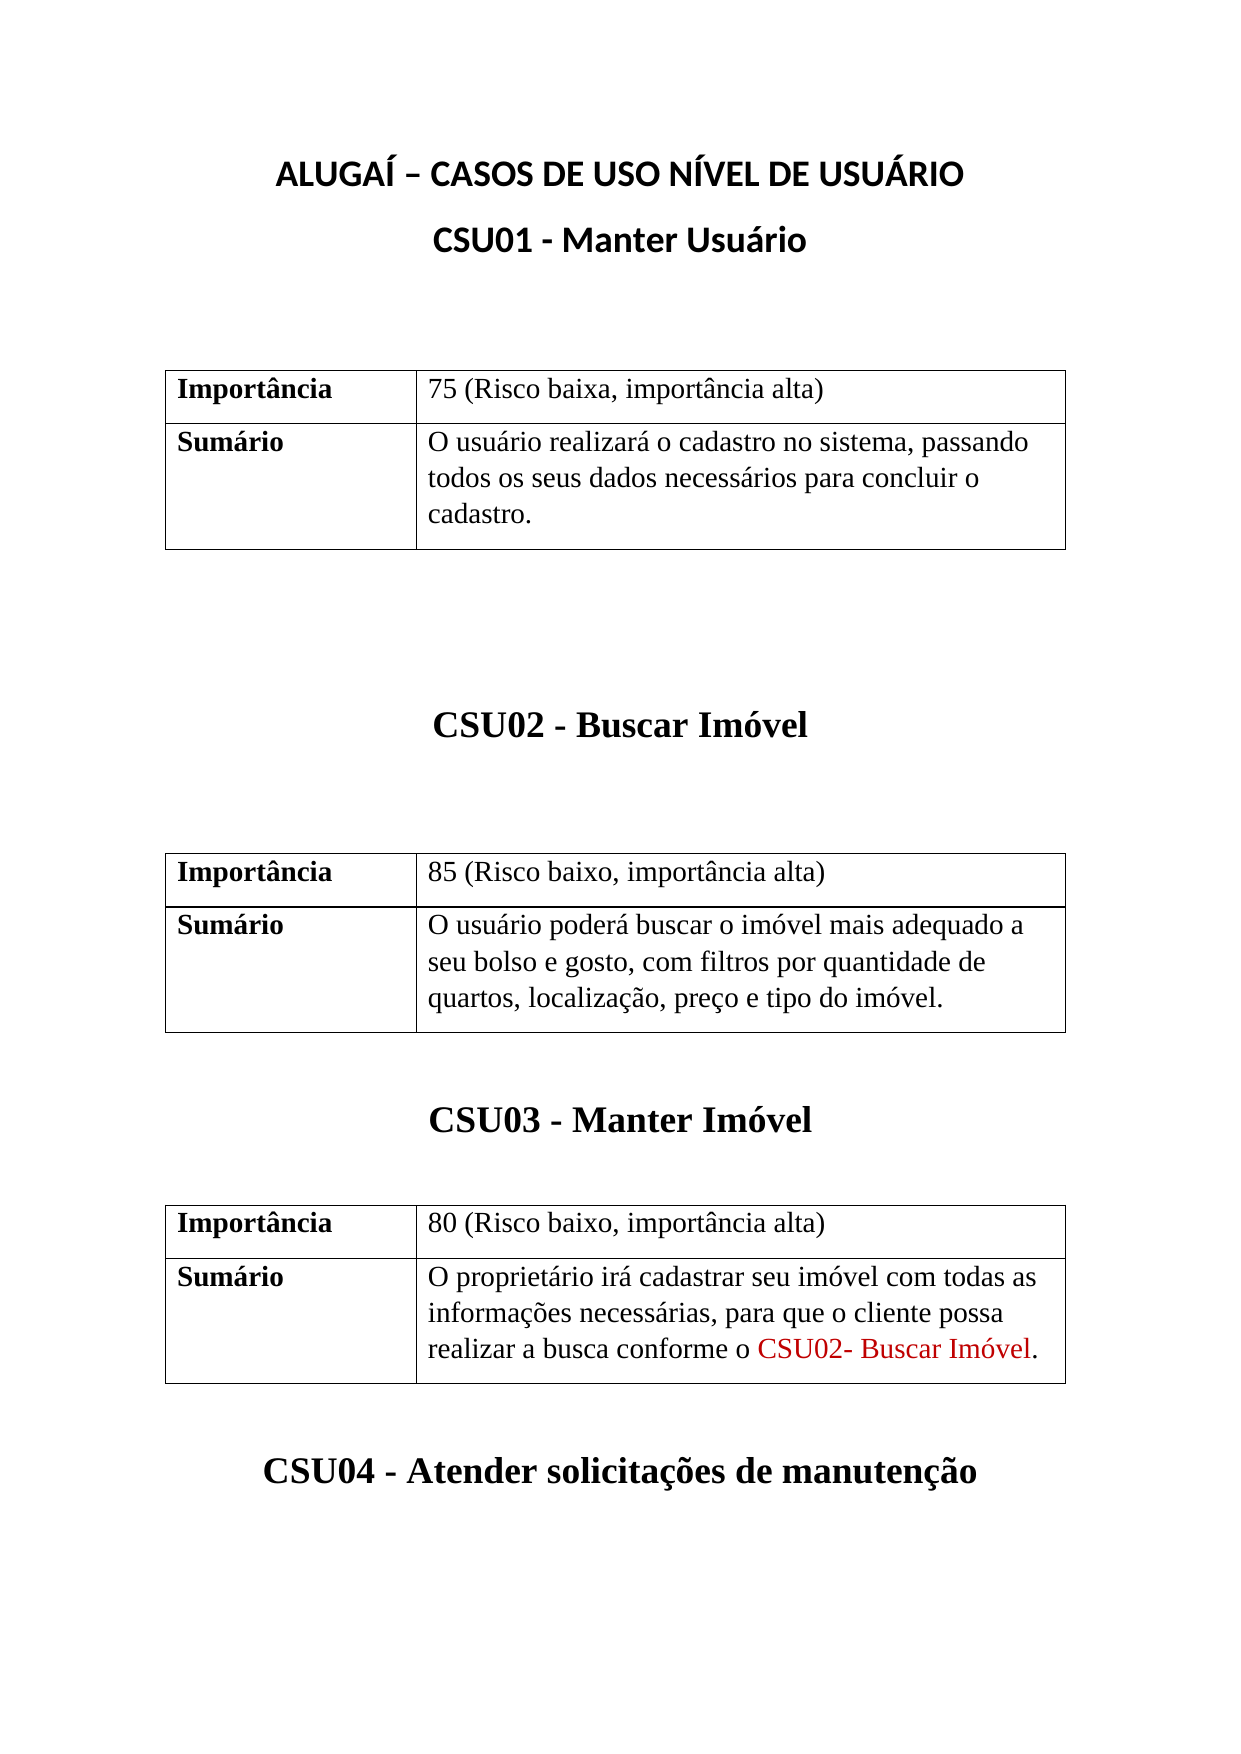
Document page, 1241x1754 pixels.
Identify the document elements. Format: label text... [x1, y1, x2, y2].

text CSU01 - Manter Usuário [187, 216, 1053, 262]
table_header 75 (Risco baixa, importância alta) [417, 371, 1065, 423]
table_cell Sumário [166, 1259, 416, 1383]
table_cell O usuário poderá buscar o imóvel mais adequado a seu bolso e gosto, com filtros por quantidade de quartos, localização, preço e tipo do imóvel. [417, 908, 1065, 1032]
table_cell O proprietário irá cadastrar seu imóvel com todas as informações necessárias, para que o cliente possa realizar a busca conforme o CSU02- Buscar Imóvel. [417, 1259, 1065, 1383]
text CSU04 - Atender solicitações de manutenção [187, 1449, 1053, 1492]
text CSU02 - Buscar Imóvel [187, 702, 1053, 746]
table_header Importância [166, 371, 416, 423]
text CSU03 - Manter Imóvel [187, 1098, 1053, 1141]
table_header 85 (Risco baixo, importância alta) [417, 854, 1065, 906]
text ALUGAÍ – CASOS DE USO NÍVEL DE USUÁRIO [187, 150, 1053, 196]
table_header Importância [166, 1206, 416, 1258]
table_cell O usuário realizará o cadastro no sistema, passando todos os seus dados necessários para concluir o cadastro. [417, 424, 1065, 548]
table_cell Sumário [166, 424, 416, 548]
table_header 80 (Risco baixo, importância alta) [417, 1206, 1065, 1258]
table_cell Sumário [166, 908, 416, 1032]
table_header Importância [166, 854, 416, 906]
